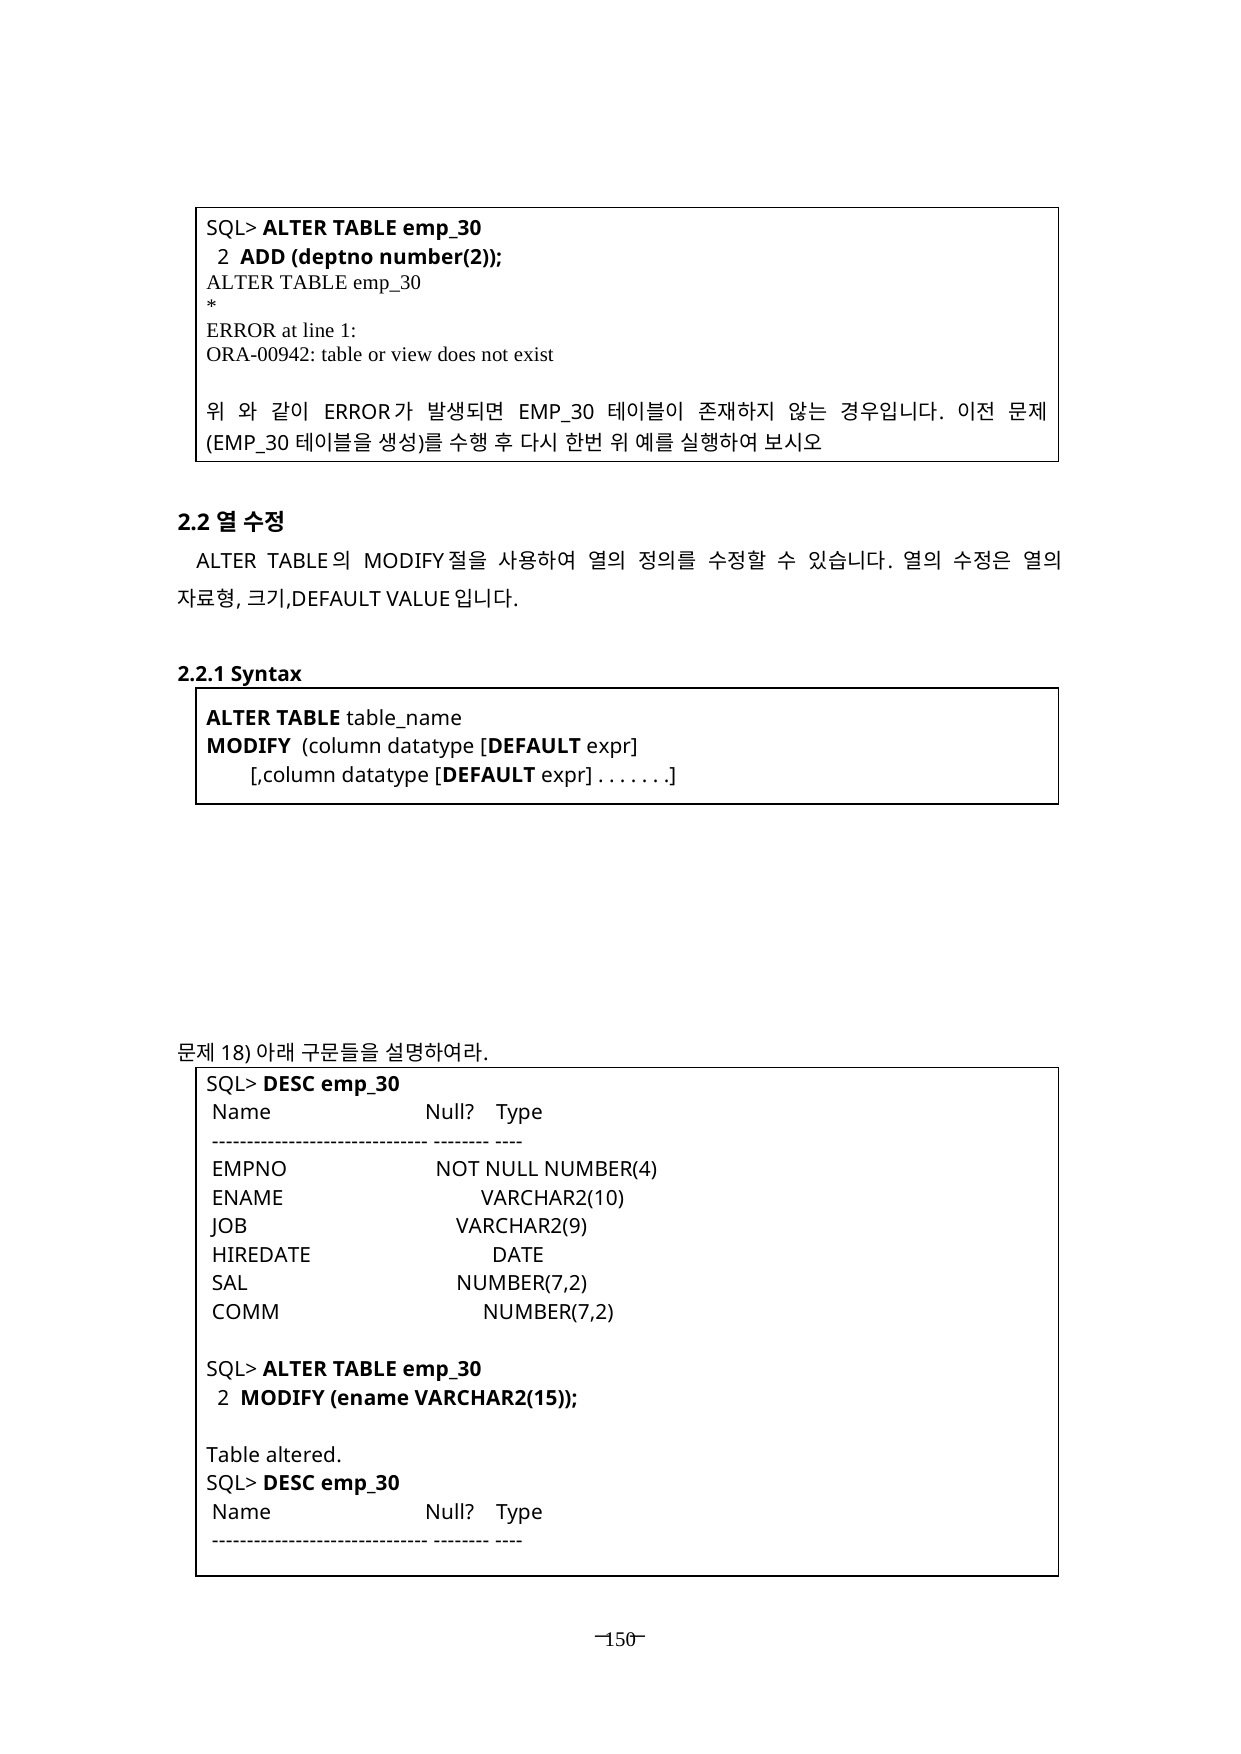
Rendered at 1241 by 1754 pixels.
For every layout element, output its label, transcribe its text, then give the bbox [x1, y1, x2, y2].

text 2.2 열 수정 [177, 500, 1063, 537]
text 2.2.1 Syntax [177, 650, 1063, 687]
table_cell SQL> ALTER TABLE emp_30 2 ADD (deptno number(2)); ALTER TABLE emp_30 * ERROR at line 1: ORA-00942: table or view does not exist 위 와 같이 ERROR가 발생되면 EMP_30 테이블이 존재하지 않는 경우입니다. 이전 문제(EMP_30 테이블을 생성)를 수행 후 다시 한번 위 예를 실행하여 보시오 [197, 208, 1058, 461]
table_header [197, 1068, 1058, 1575]
text ALTER TABLE의 MODIFY절을 사용하여 열의 정의를 수정할 수 있습니다. 열의 수정은 열의 자료형, 크기,DEFAULT VALUE입니다. [177, 537, 1063, 612]
text 문제18) 아래 구문들을 설명하여라. [177, 1029, 1063, 1067]
table_header ALTER TABLE table_name MODIFY (column datatype [DEFAULT expr] [,column datatype [DEFAULT expr] . . . . . . .] [197, 689, 1058, 803]
